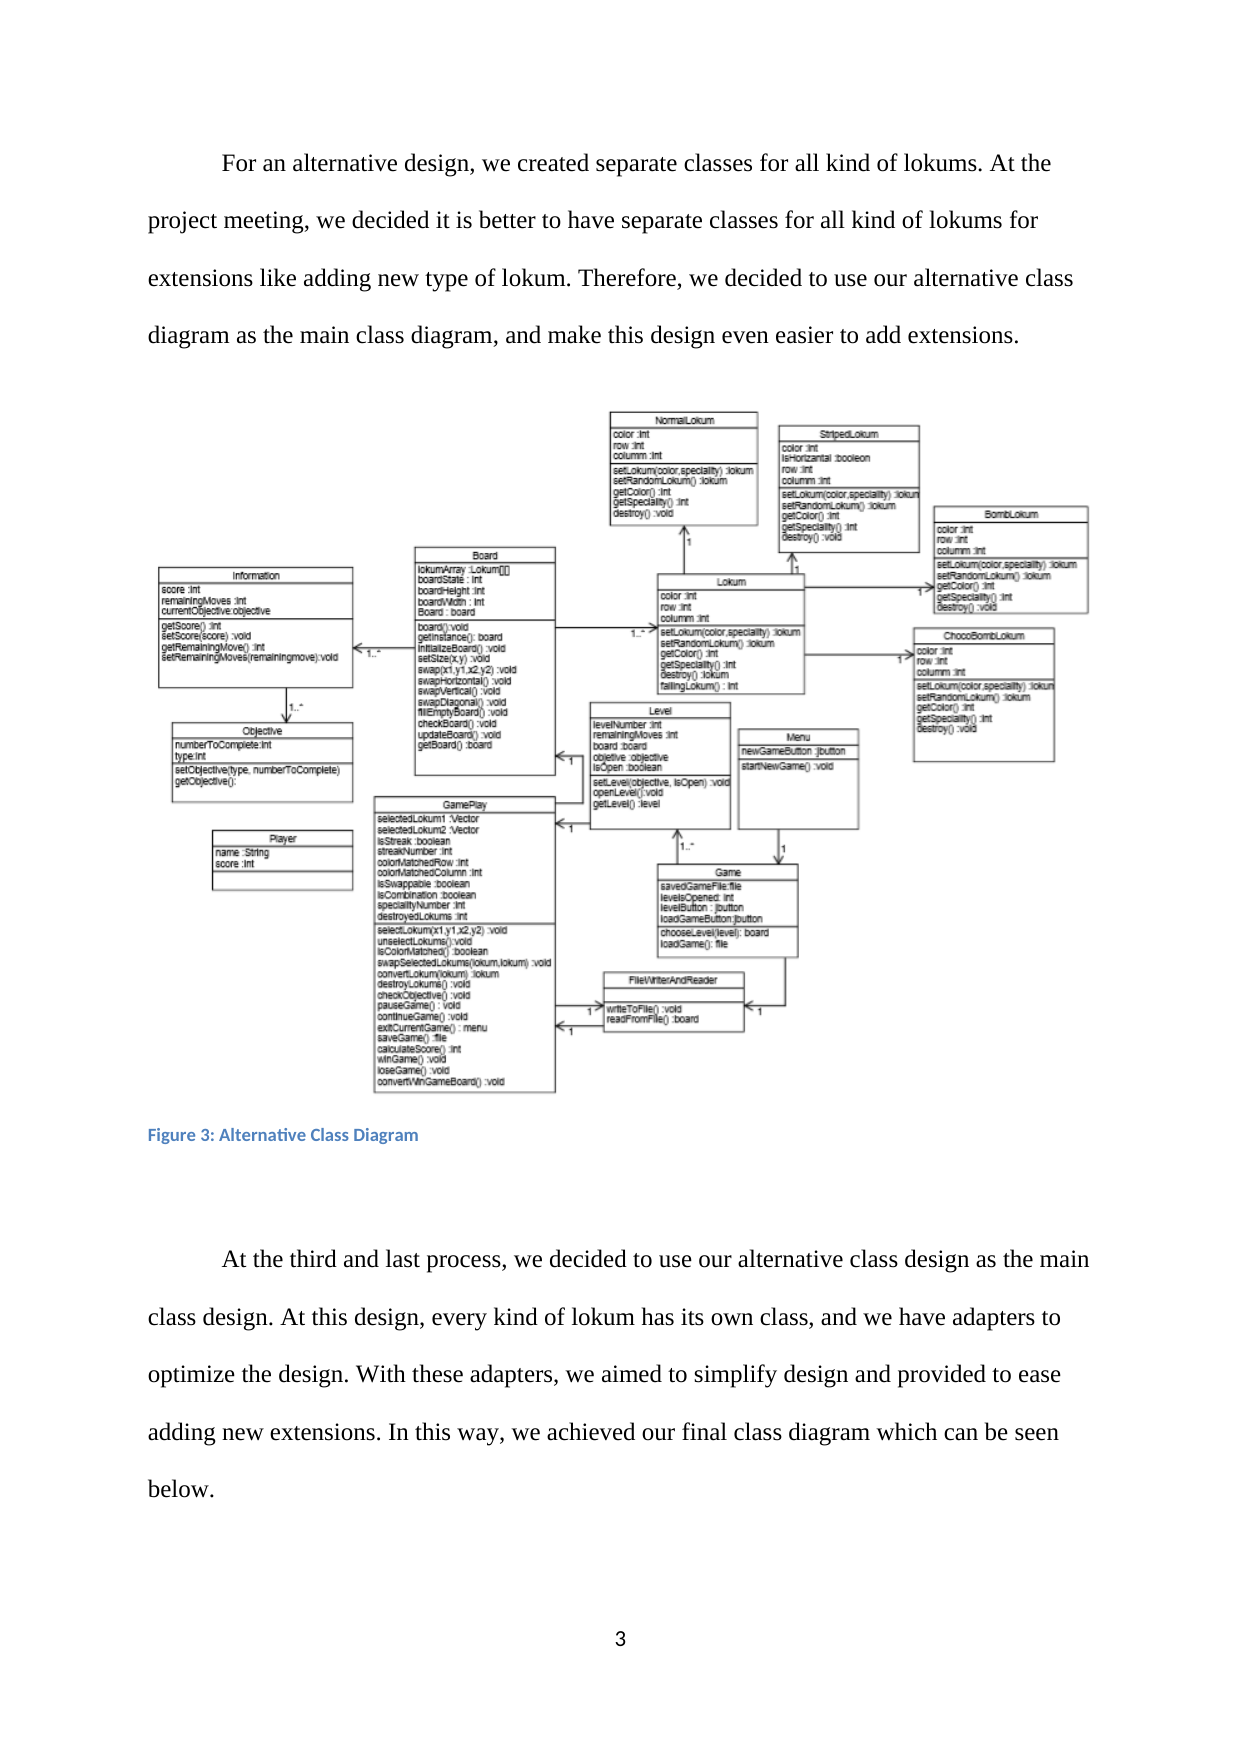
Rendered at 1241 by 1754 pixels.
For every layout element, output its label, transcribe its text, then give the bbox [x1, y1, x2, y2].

picture [147, 398, 1093, 1099]
text For an alternative design, we created separate classes for all kind of lokums. At the project meeting, we decided it is better to have separate classes for all kind of lokums for extensions like adding new type of lokum. Therefore, we decided to use our alternative class diagram as the main class diagram, and make this design even easier to add extensions. [148, 148, 1093, 349]
text Figure 3: Alternative Class Diagram [148, 1123, 1093, 1146]
text At the third and last process, we decided to use our alternative class design as the main class design. At this design, every kind of lokum has its own class, and we have adapters to optimize the design. With these adapters, we aimed to simplify design and provided to ease adding new extensions. In this way, we achieved our final class diagram which can be seen below. [148, 1244, 1093, 1503]
